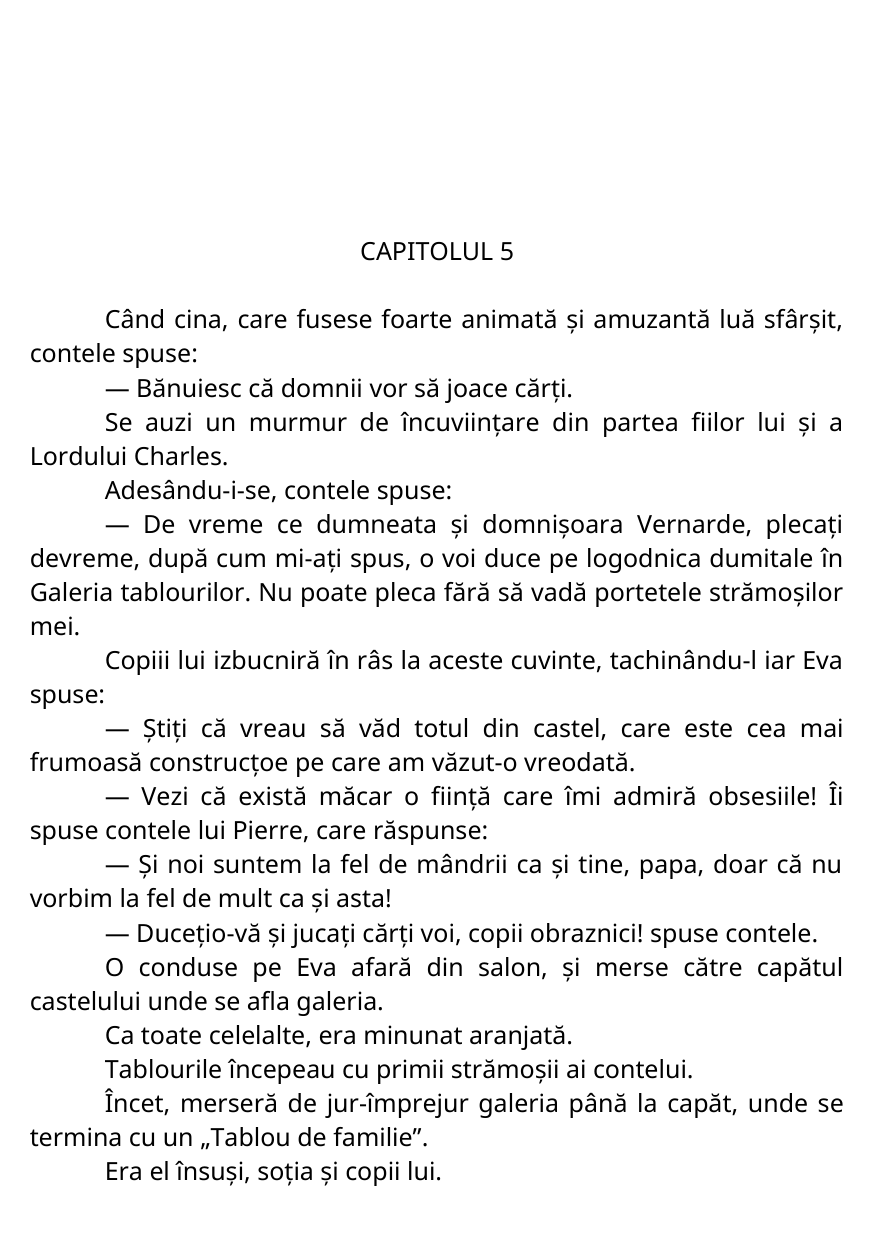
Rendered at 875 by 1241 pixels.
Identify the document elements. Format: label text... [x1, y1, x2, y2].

text Încet, merseră de jur-împrejur galeria până la capăt, unde se termina cu un „Tablou de familie”. [29, 1086, 844, 1154]
text Era el însuşi, soţia şi copii lui. [29, 1154, 844, 1188]
text Copiii lui izbucniră în râs la aceste cuvinte, tachinându-l iar Eva spuse: [29, 643, 844, 711]
text — Vezi că există măcar o fiinţă care îmi admiră obsesiile! Îi spuse contele lui Pierre, care răspunse: [29, 779, 844, 847]
text O conduse pe Eva afară din salon, şi merse către capătul castelului unde se afla galeria. [29, 949, 844, 1017]
text Se auzi un murmur de încuviinţare din partea fiilor lui şi a Lordului Charles. [29, 404, 844, 472]
text Când cina, care fusese foarte animată şi amuzantă luă sfârşit, contele spuse: [29, 302, 844, 370]
text — De vreme ce dumneata şi domnişoara Vernarde, plecaţi devreme, după cum mi-aţi spus, o voi duce pe logodnica dumitale în Galeria tablourilor. Nu poate pleca fără să vadă portetele strămoşilor mei. [29, 506, 844, 643]
text — Şi noi suntem la fel de mândrii ca şi tine, papa, doar că nu vorbim la fel de mult ca şi asta! [29, 847, 844, 915]
text — Duceţio-vă şi jucaţi cărţi voi, copii obraznici! spuse contele. [29, 915, 844, 949]
text — Bănuiesc că domnii vor să joace cărţi. [29, 370, 844, 404]
text — Ştiţi că vreau să văd totul din castel, care este cea mai frumoasă construcţoe pe care am văzut-o vreodată. [29, 711, 844, 779]
text Tablourile începeau cu primii strămoşii ai contelui. [29, 1051, 844, 1086]
text Adesându-i-se, contele spuse: [29, 472, 844, 506]
text Ca toate celelalte, era minunat aranjată. [29, 1017, 844, 1051]
text CAPITOLUL 5 [29, 234, 844, 268]
